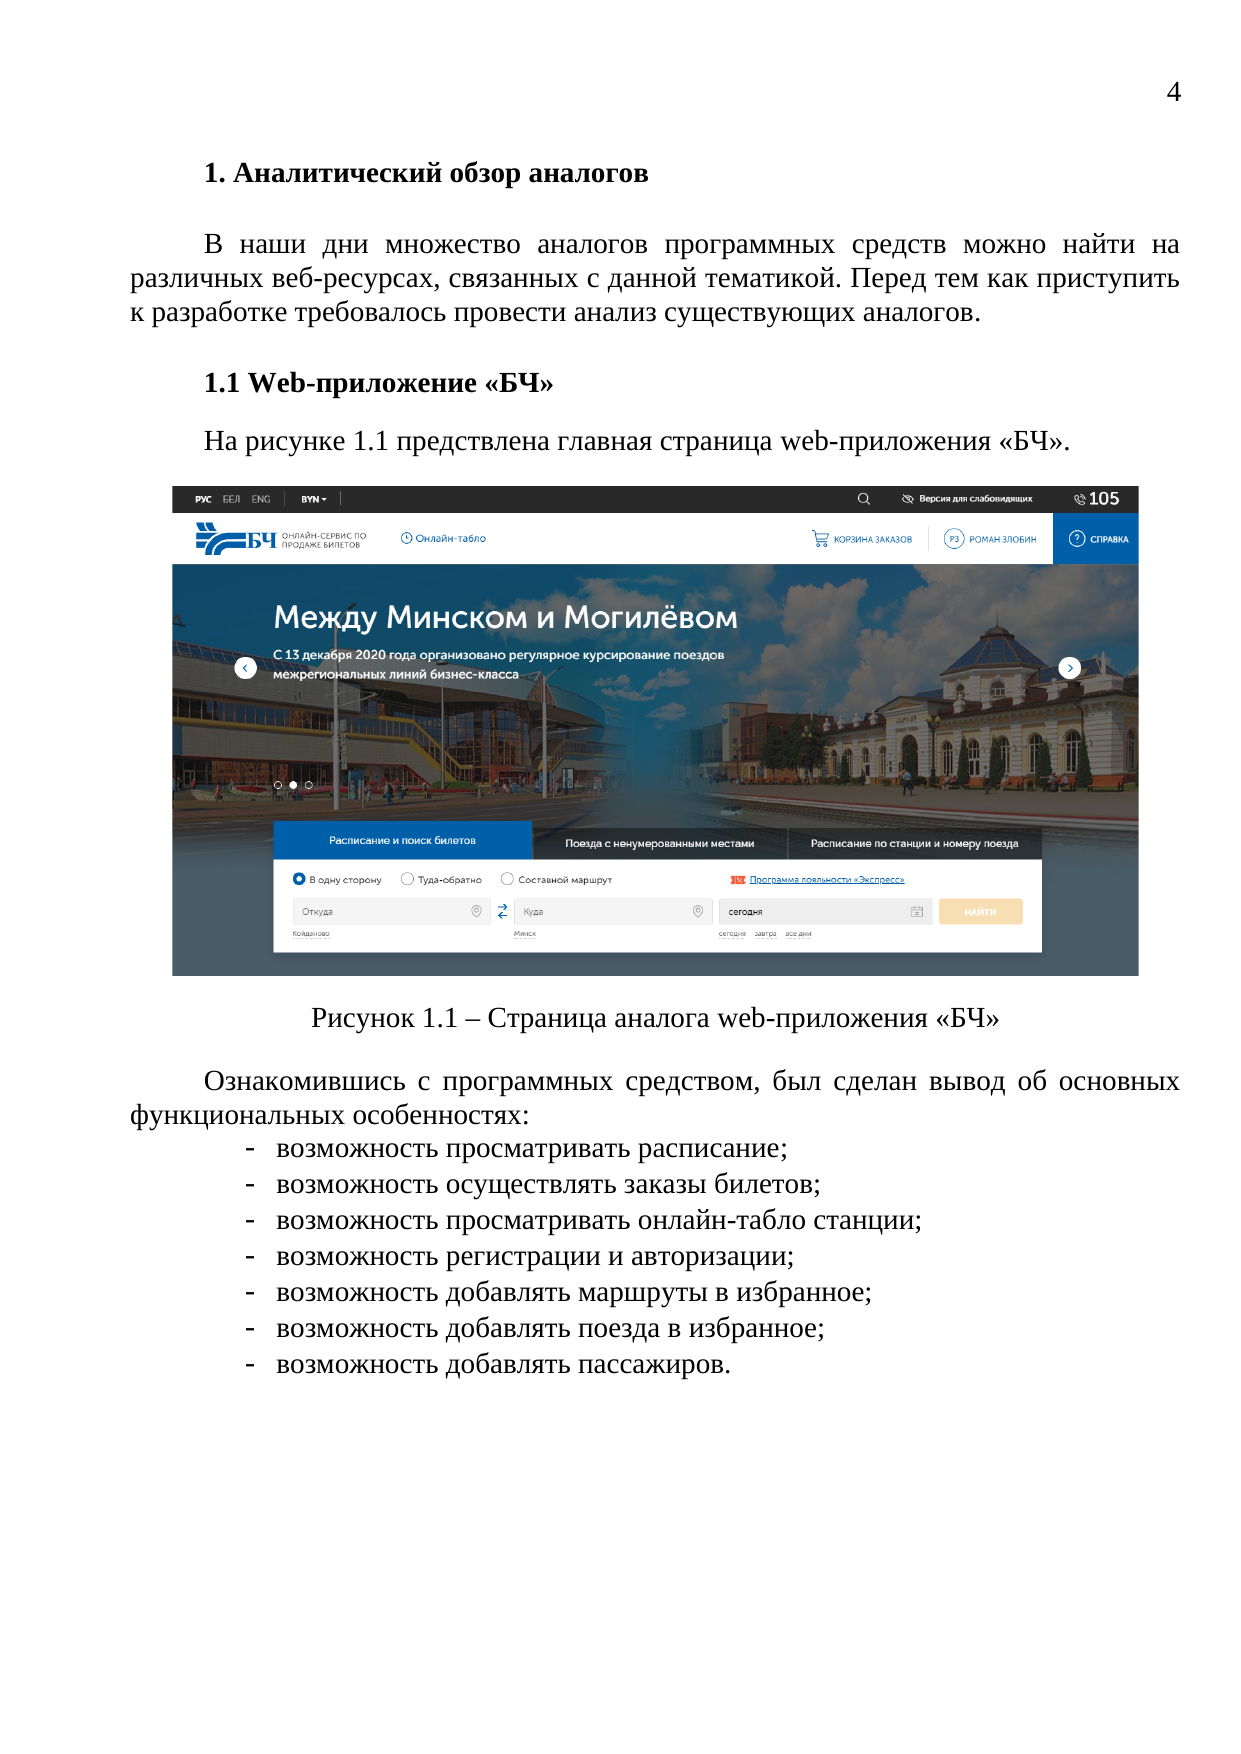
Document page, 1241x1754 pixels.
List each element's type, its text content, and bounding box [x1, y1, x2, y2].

picture [172, 486, 1139, 976]
text 1.1 Web-приложение «БЧ» [130, 365, 1181, 398]
text В наши дни множество аналогов программных средств можно найти на различных веб-ресурсах, связанных с данной тематикой. Перед тем как приступить к разработке требовалось провести анализ существующих аналогов. [130, 227, 1181, 327]
text Рисунок 1.1 – Страница аналога web-приложения «БЧ» [130, 1001, 1181, 1034]
list возможность добавлять поезда в избранное; [241, 1311, 1181, 1347]
list возможность добавлять пассажиров. [241, 1347, 1181, 1383]
list возможность просматривать онлайн-табло станции; [241, 1202, 1181, 1238]
list возможность осуществлять заказы билетов; [241, 1166, 1181, 1202]
list возможность добавлять маршруты в избранное; [241, 1274, 1181, 1311]
text На рисунке 1.1 предствлена главная страница web-приложения «БЧ». [130, 423, 1181, 457]
list возможность просматривать расписание; [241, 1130, 1181, 1166]
text Ознакомившись с программных средством, был сделан вывод об основных функциональных особенностях: [130, 1063, 1181, 1130]
list возможность регистрации и авторизации; [241, 1238, 1181, 1274]
subtitle 1. Аналитический обзор аналогов [130, 156, 1181, 189]
